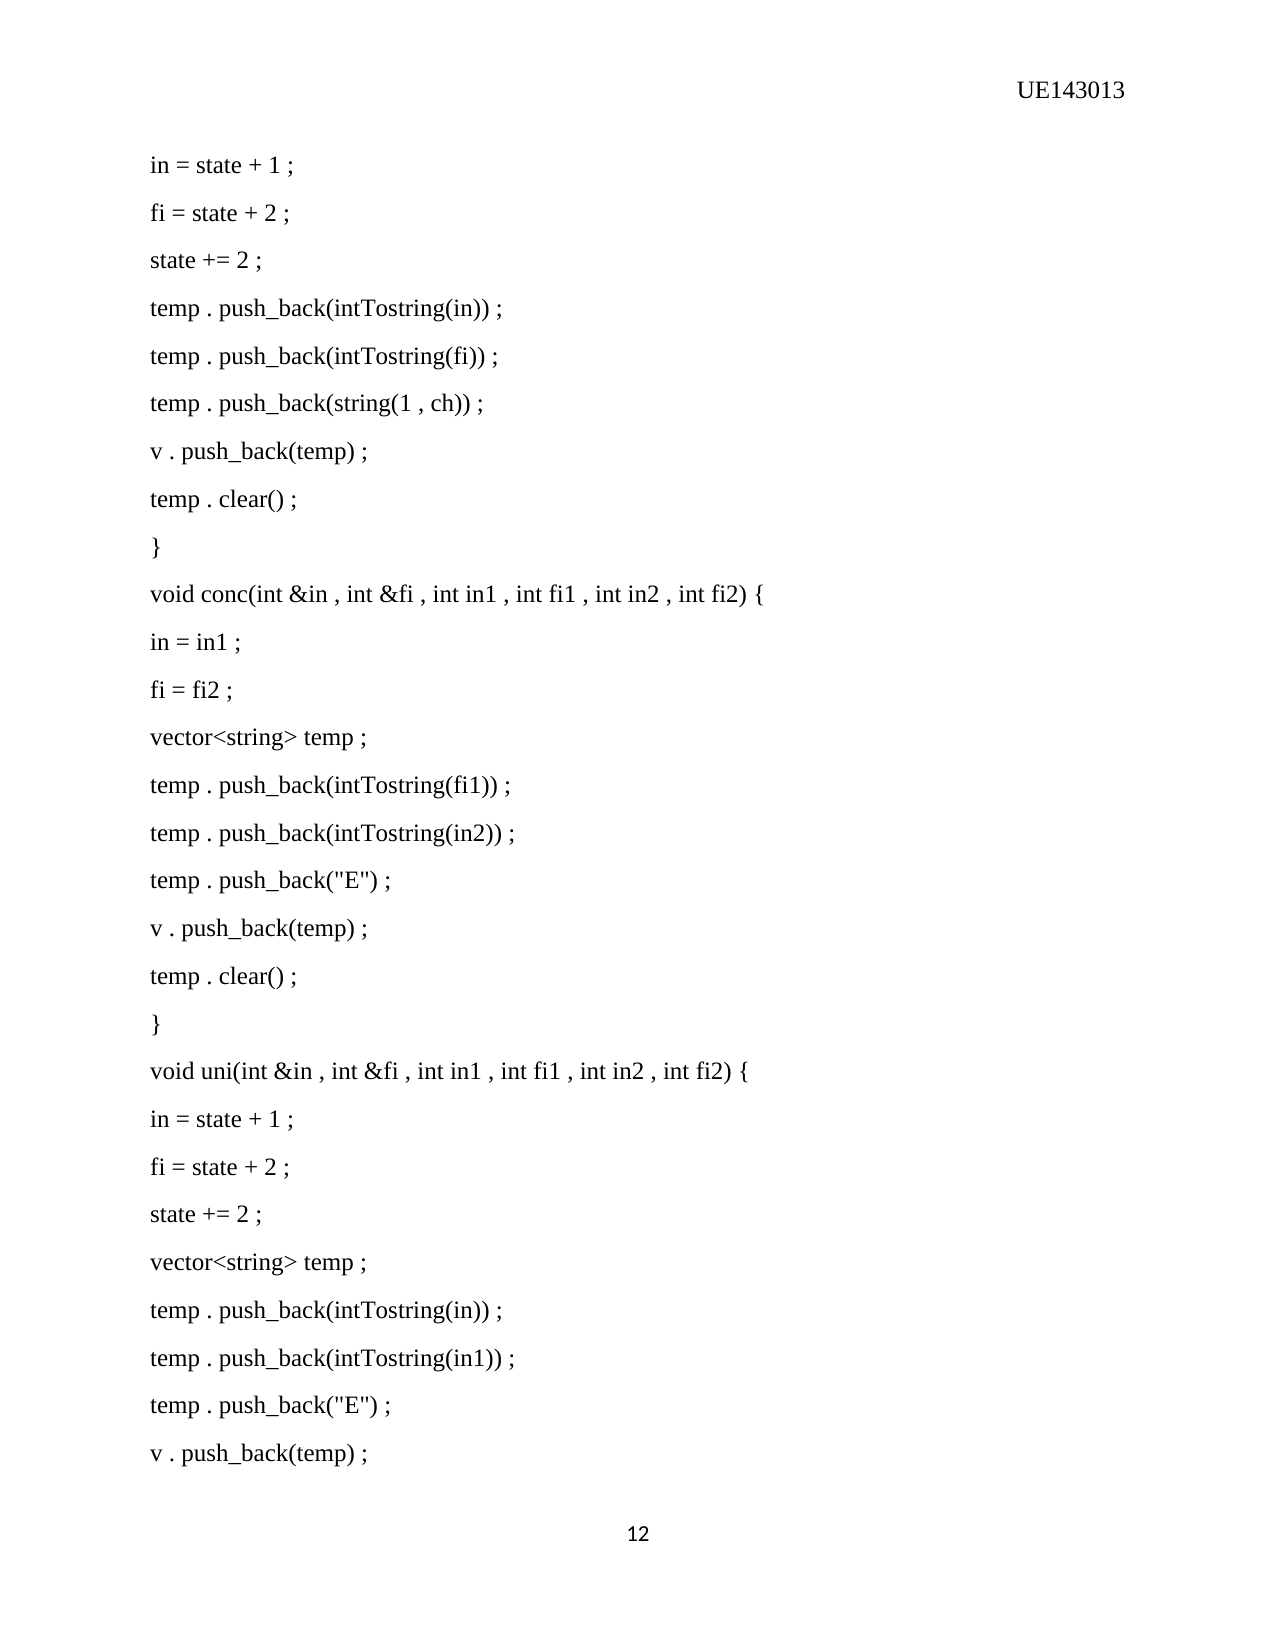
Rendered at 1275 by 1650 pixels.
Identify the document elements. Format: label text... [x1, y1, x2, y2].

text temp . push_back(string(1 , ch)) ; [150, 388, 1125, 417]
text v . push_back(temp) ; [150, 1438, 1125, 1467]
text temp . push_back("E") ; [150, 866, 1125, 894]
text temp . push_back(intTostring(in2)) ; [150, 818, 1125, 847]
text void uni(int &in , int &fi , int in1 , int fi1 , int in2 , int fi2) { [150, 1056, 1125, 1085]
text fi = state + 2 ; [150, 1152, 1125, 1181]
text } [150, 1009, 1125, 1037]
text temp . push_back(intTostring(in)) ; [150, 293, 1125, 322]
text v . push_back(temp) ; [150, 913, 1125, 942]
text temp . clear() ; [150, 484, 1125, 513]
text temp . push_back(intTostring(fi)) ; [150, 341, 1125, 369]
text vector<string> temp ; [150, 722, 1125, 751]
text vector<string> temp ; [150, 1247, 1125, 1276]
text temp . clear() ; [150, 961, 1125, 990]
text in = state + 1 ; [150, 150, 1125, 179]
text temp . push_back(intTostring(in)) ; [150, 1295, 1125, 1324]
text state += 2 ; [150, 1199, 1125, 1228]
text state += 2 ; [150, 245, 1125, 274]
text temp . push_back("E") ; [150, 1390, 1125, 1419]
text void conc(int &in , int &fi , int in1 , int fi1 , int in2 , int fi2) { [150, 579, 1125, 608]
text v . push_back(temp) ; [150, 436, 1125, 465]
text in = state + 1 ; [150, 1104, 1125, 1133]
text temp . push_back(intTostring(fi1)) ; [150, 770, 1125, 799]
text fi = fi2 ; [150, 675, 1125, 703]
text in = in1 ; [150, 627, 1125, 656]
text temp . push_back(intTostring(in1)) ; [150, 1343, 1125, 1371]
text } [150, 532, 1125, 560]
text fi = state + 2 ; [150, 198, 1125, 226]
